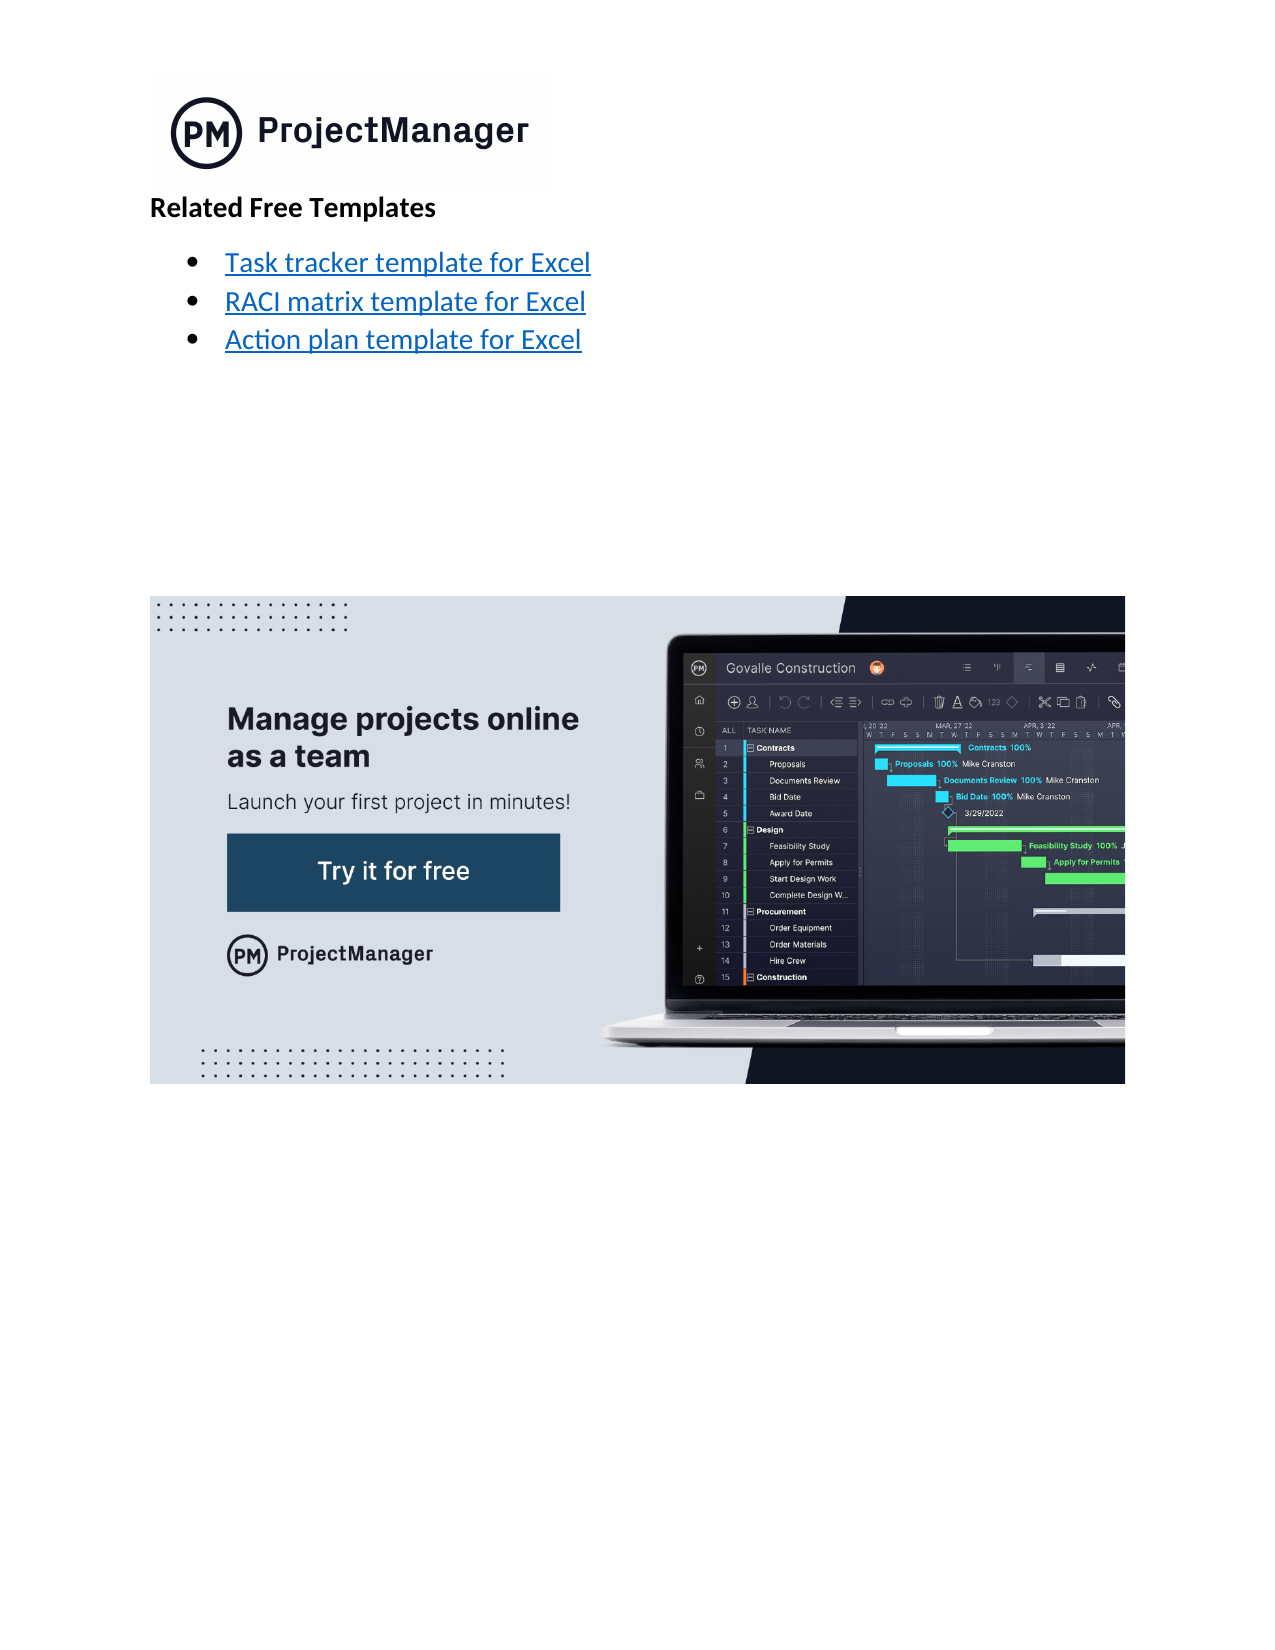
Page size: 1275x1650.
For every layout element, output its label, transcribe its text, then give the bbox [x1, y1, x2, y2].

picture [150, 596, 1125, 1084]
list Action plan template for Excel [187, 321, 1125, 357]
picture [150, 75, 552, 189]
list RACI matrix template for Excel [187, 283, 1125, 318]
list Task tracker template for Excel [187, 244, 1125, 280]
text Related Free Templates [150, 189, 1125, 225]
